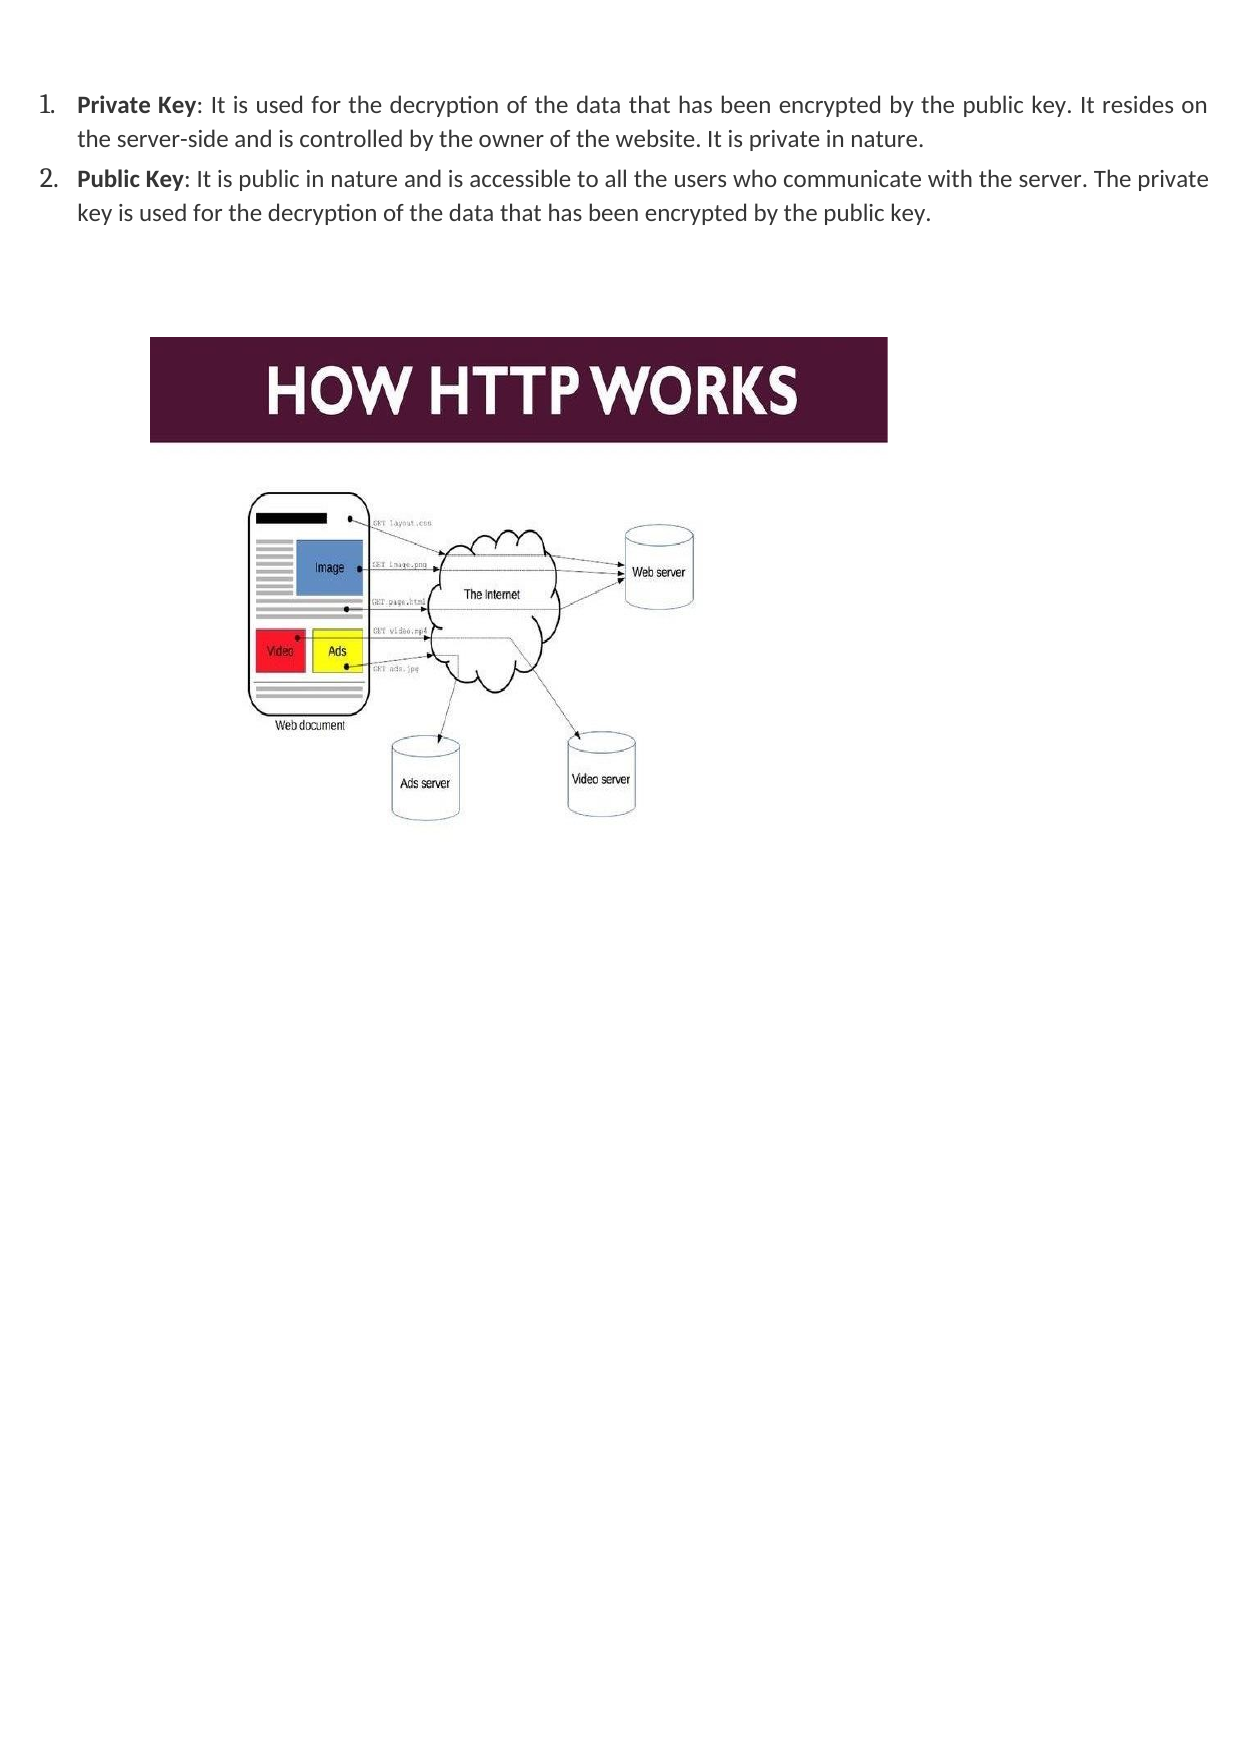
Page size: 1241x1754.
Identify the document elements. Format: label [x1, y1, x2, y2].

picture [150, 337, 888, 873]
